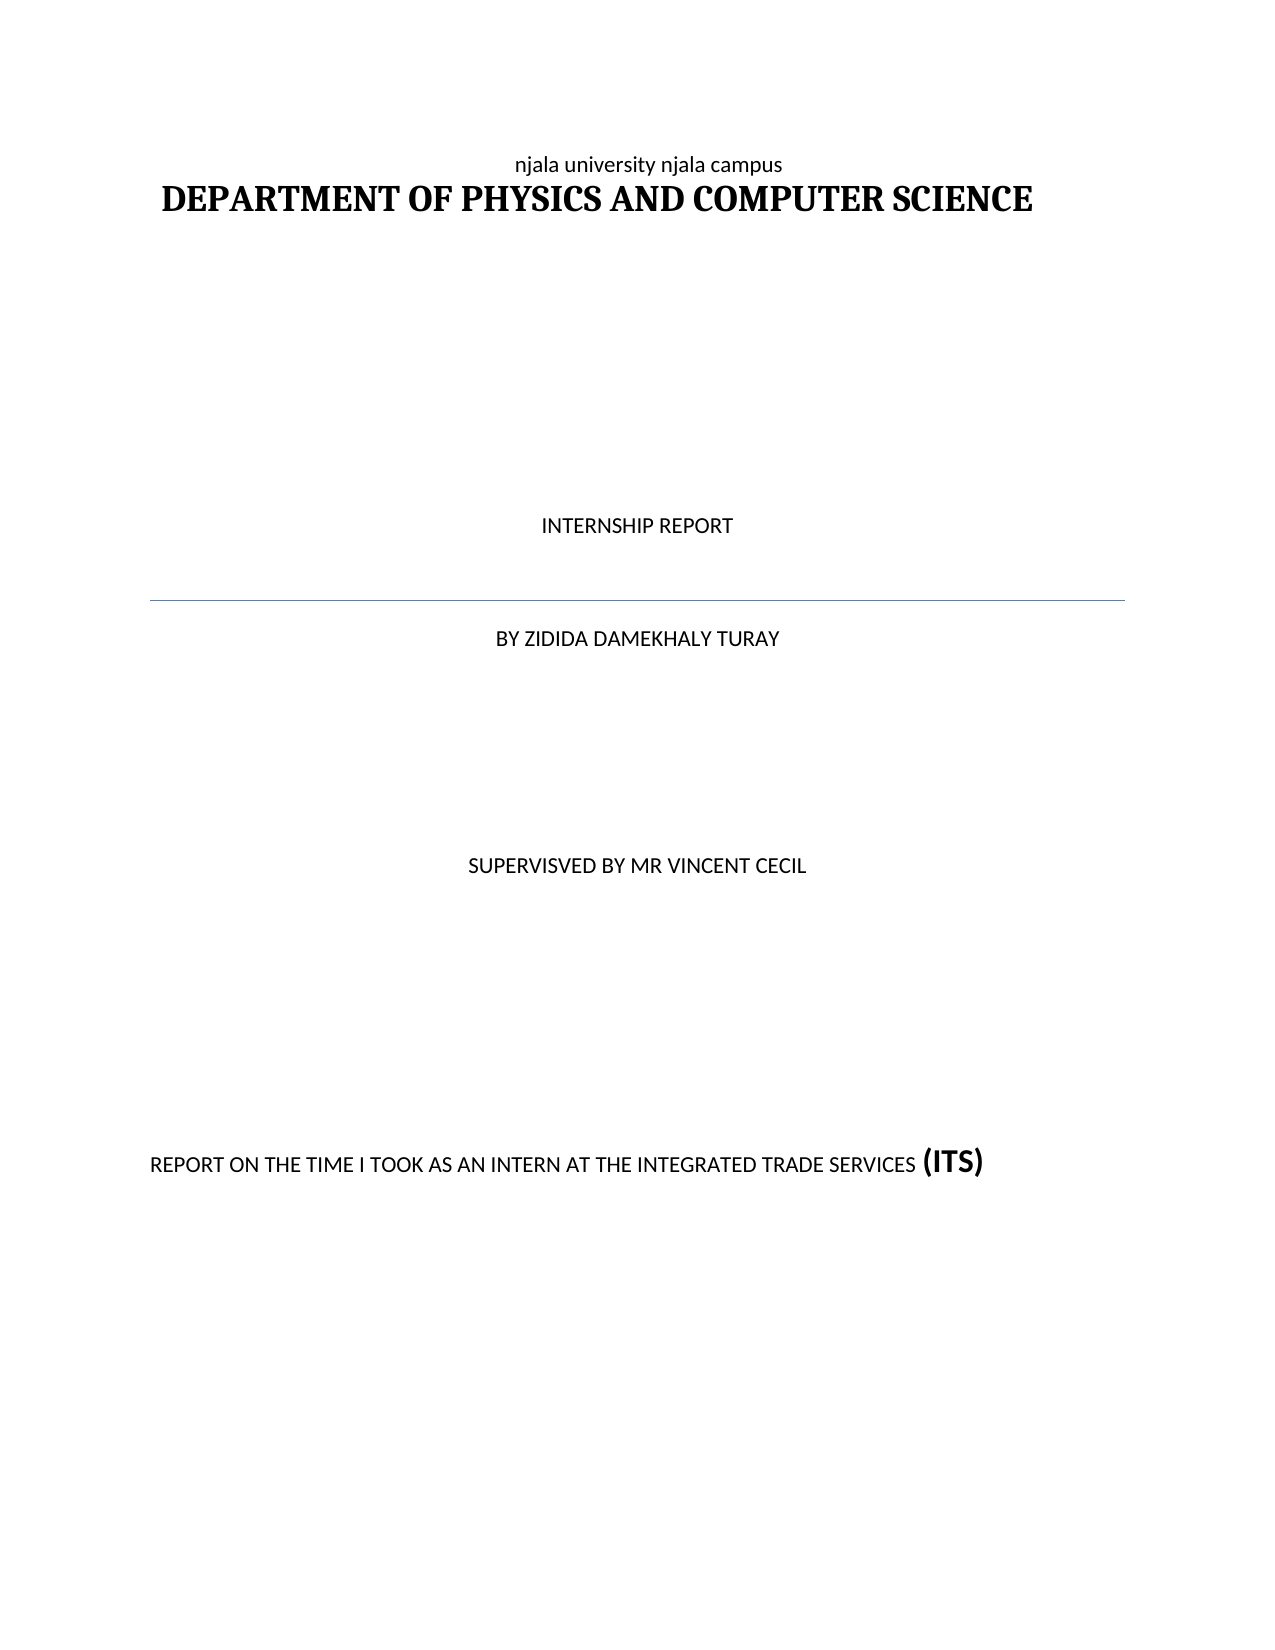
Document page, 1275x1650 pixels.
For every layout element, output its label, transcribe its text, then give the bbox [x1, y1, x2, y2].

text (ITS) [150, 1140, 1125, 1181]
